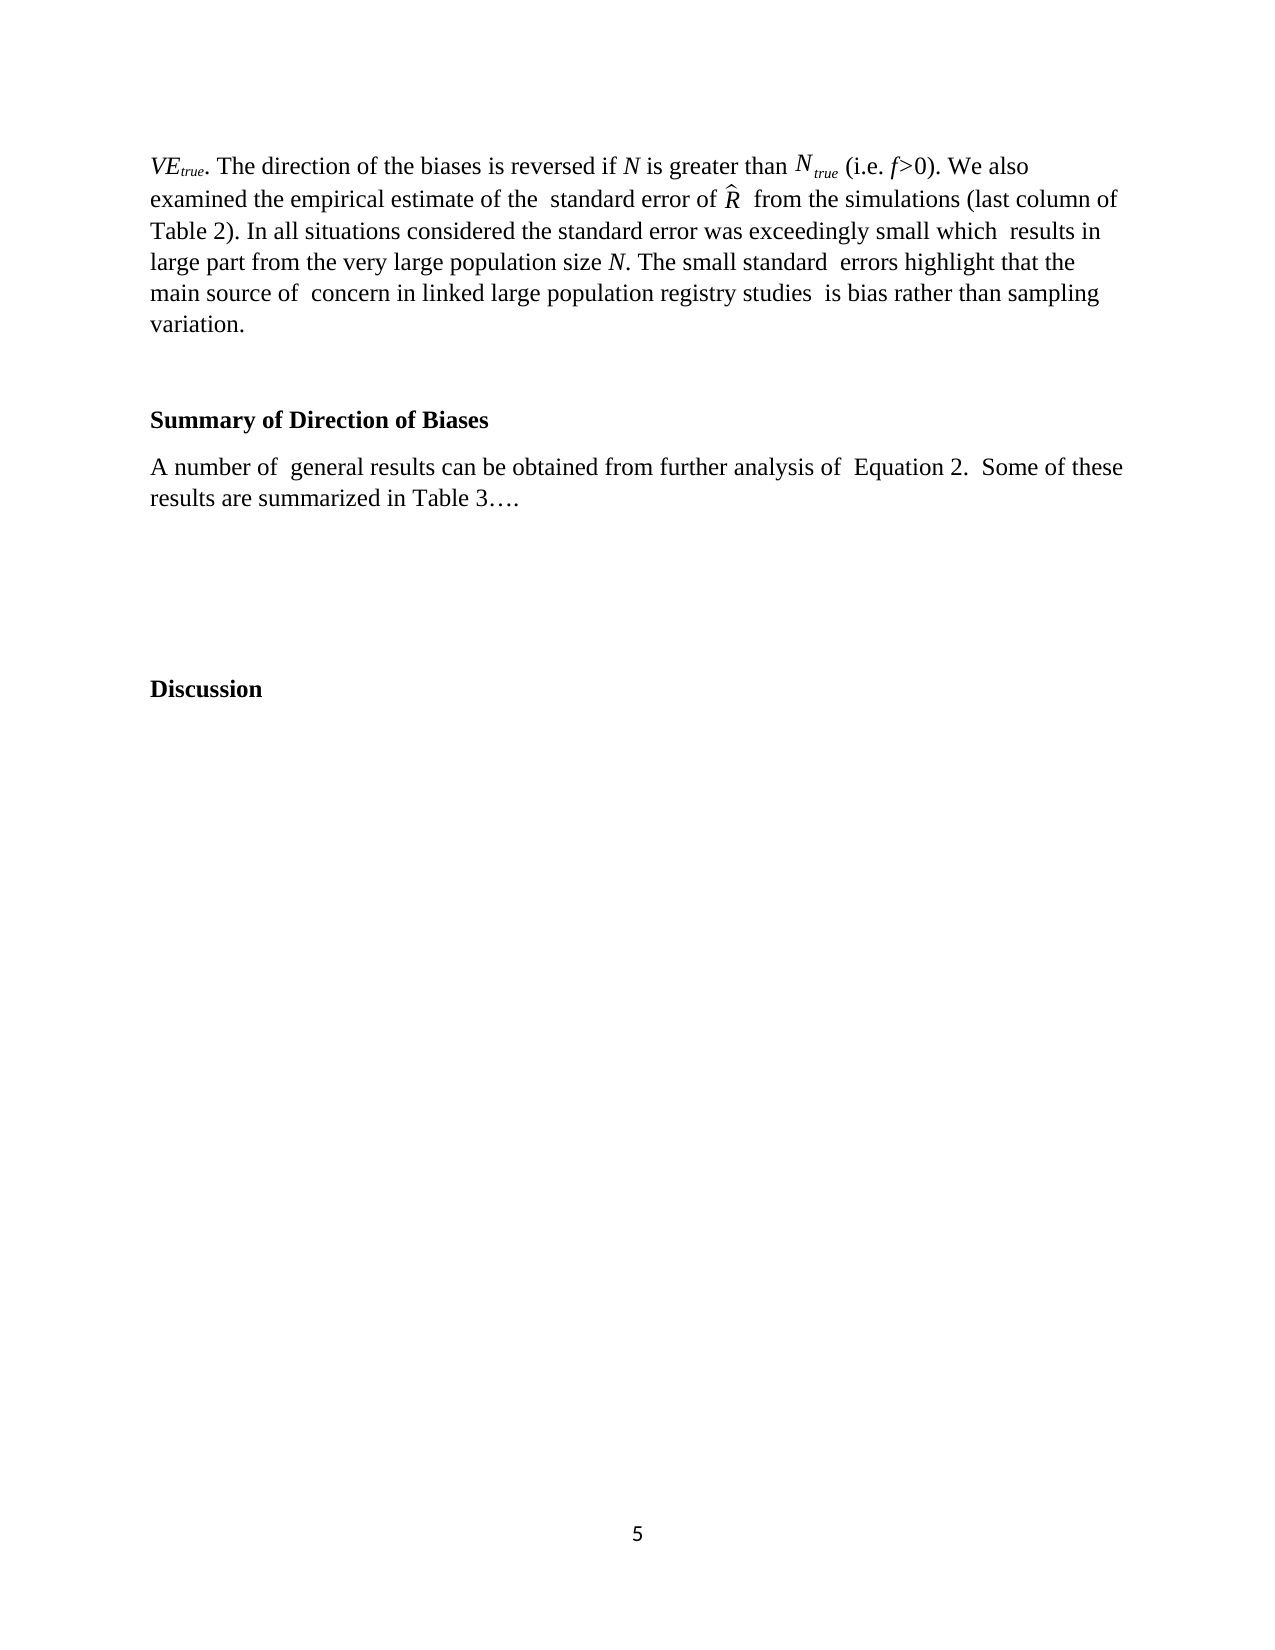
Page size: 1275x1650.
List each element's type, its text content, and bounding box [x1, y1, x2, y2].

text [150, 150, 1125, 338]
text Summary of Direction of Biases [150, 405, 1125, 433]
text A number of general results can be obtained from further analysis of Equation 2. Some of these results are summarized in Table 3…. [150, 452, 1125, 512]
text Discussion [150, 674, 1125, 703]
